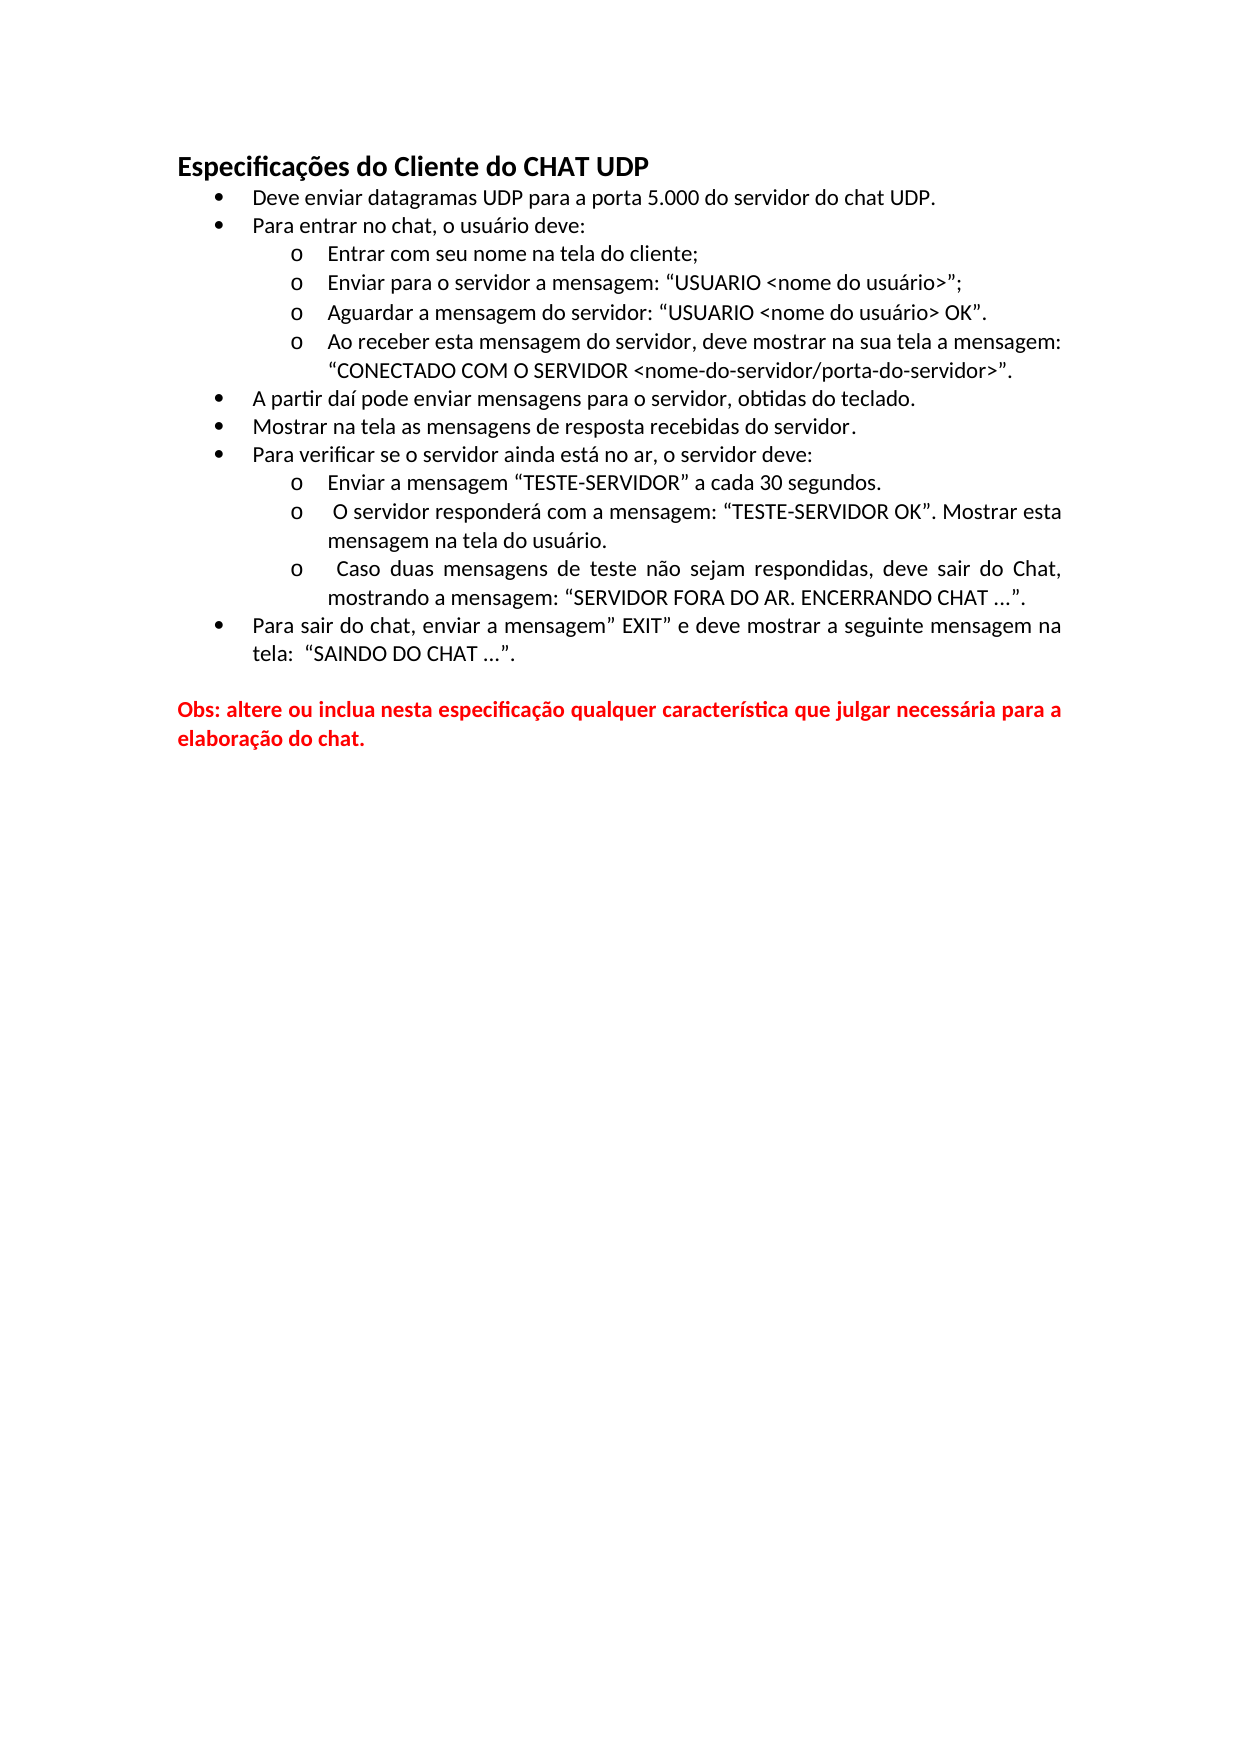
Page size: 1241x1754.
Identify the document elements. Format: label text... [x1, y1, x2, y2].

list Aguardar a mensagem do servidor: “USUARIO <nome do usuário> OK”. [290, 298, 1063, 327]
text Especificações do Cliente do CHAT UDP [177, 148, 1063, 183]
list Para verificar se o servidor ainda está no ar, o servidor deve: [215, 440, 1063, 468]
list Deve enviar datagramas UDP para a porta 5.000 do servidor do chat UDP. [215, 183, 1063, 211]
list O servidor responderá com a mensagem: “TESTE-SERVIDOR OK”. Mostrar esta mensagem na tela do usuário. [290, 497, 1063, 554]
text Obs: altere ou inclua nesta especificação qualquer característica que julgar necessária para a elaboração do chat. [177, 696, 1063, 752]
list A partir daí pode enviar mensagens para o servidor, obtidas do teclado. [215, 384, 1063, 412]
list Ao receber esta mensagem do servidor, deve mostrar na sua tela a mensagem: “CONECTADO COM O SERVIDOR <nome-do-servidor/porta-do-servidor>”. [290, 327, 1063, 384]
list Enviar para o servidor a mensagem: “USUARIO <nome do usuário>”; [290, 268, 1063, 298]
list Caso duas mensagens de teste não sejam respondidas, deve sair do Chat, mostrando a mensagem: “SERVIDOR FORA DO AR. ENCERRANDO CHAT ...”. [290, 554, 1063, 612]
list Entrar com seu nome na tela do cliente; [290, 239, 1063, 268]
list Para entrar no chat, o usuário deve: [215, 211, 1063, 239]
list Mostrar na tela as mensagens de resposta recebidas do servidor. [215, 412, 1063, 440]
list Enviar a mensagem “TESTE-SERVIDOR” a cada 30 segundos. [290, 468, 1063, 497]
list Para sair do chat, enviar a mensagem” EXIT” e deve mostrar a seguinte mensagem na tela: “SAINDO DO CHAT ...”. [215, 612, 1063, 668]
